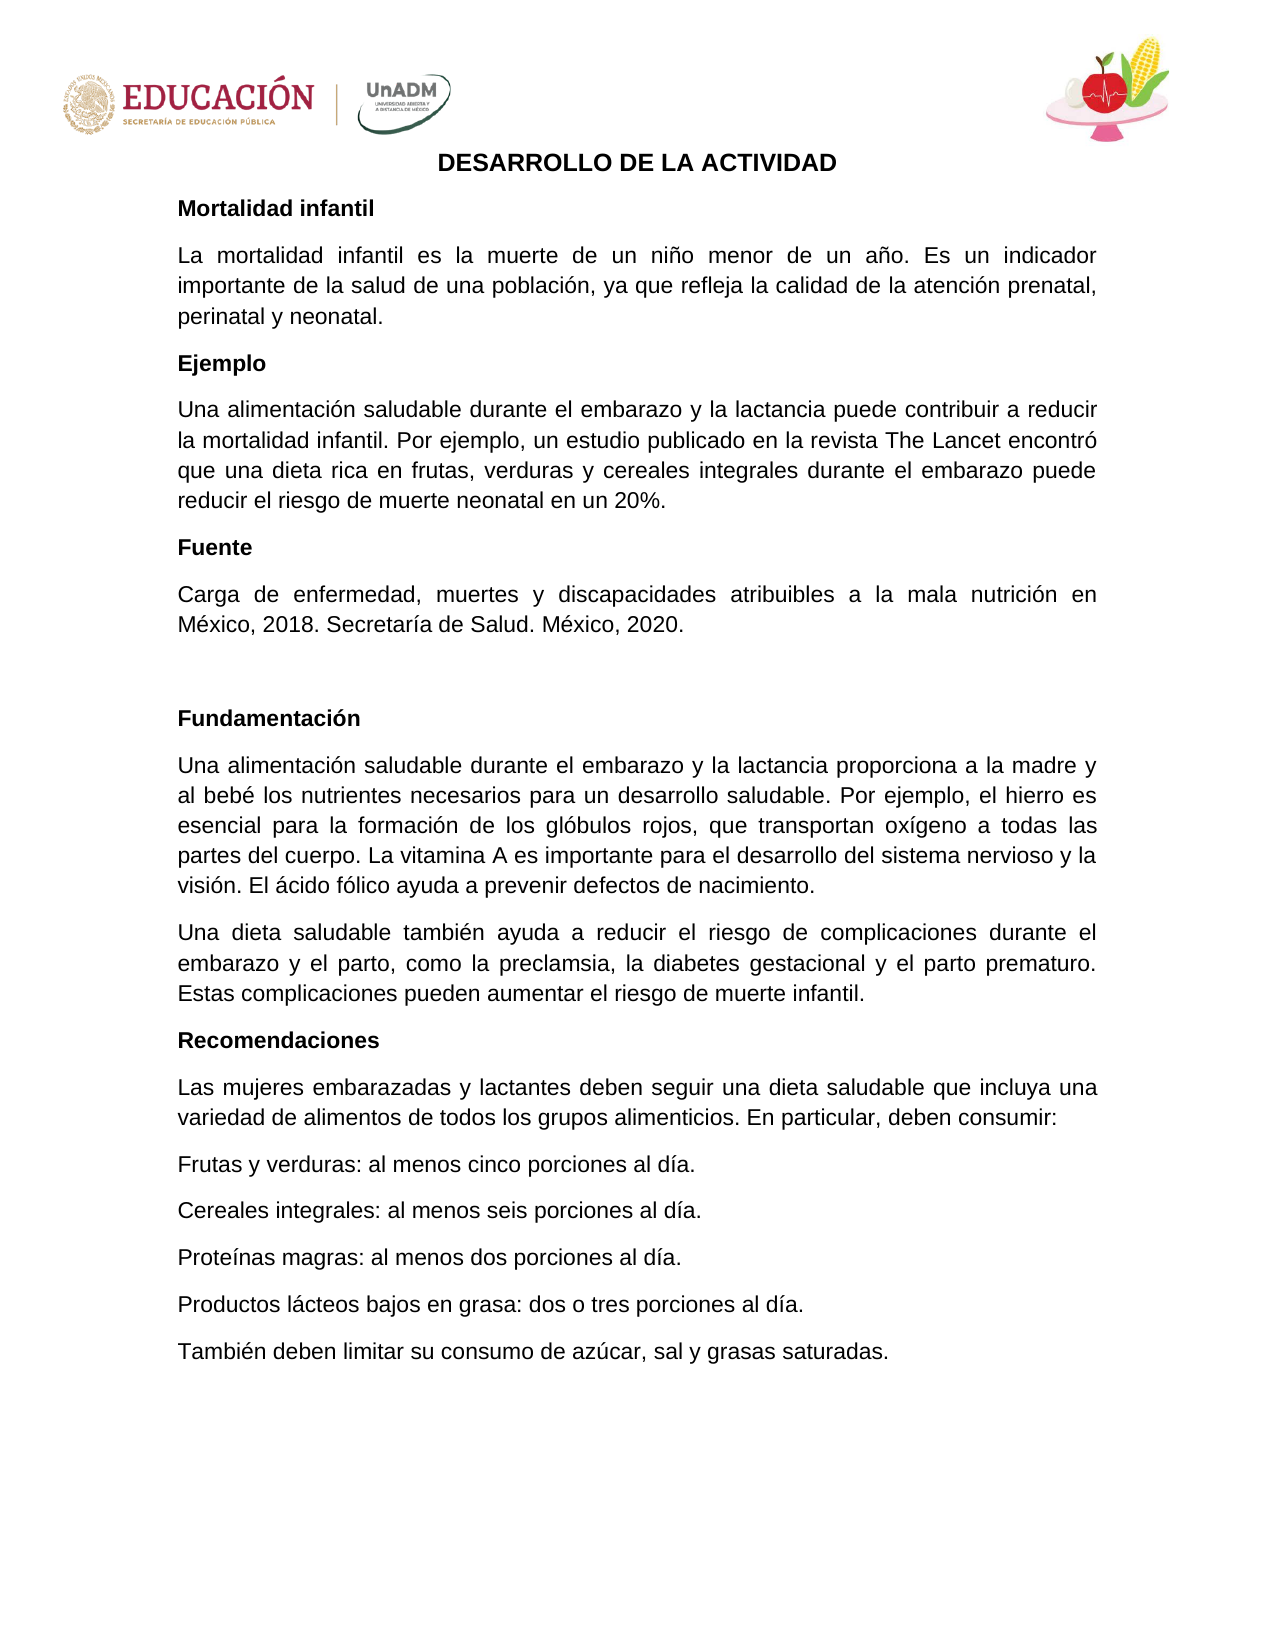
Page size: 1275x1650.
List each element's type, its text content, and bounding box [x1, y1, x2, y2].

text Proteínas magras: al menos dos porciones al día. [177, 1244, 1098, 1271]
text Fuente [177, 534, 1098, 560]
text Frutas y verduras: al menos cinco porciones al día. [177, 1151, 1098, 1177]
text Fundamentación [177, 705, 1098, 731]
text Cereales integrales: al menos seis porciones al día. [177, 1197, 1098, 1224]
text Productos lácteos bajos en grasa: dos o tres porciones al día. [177, 1291, 1098, 1317]
text DESARROLLO DE LA ACTIVIDAD [177, 148, 1098, 176]
text Carga de enfermedad, muertes y discapacidades atribuibles a la mala nutrición en México, 2018. Secretaría de Salud. México, 2020. [177, 581, 1098, 637]
text Recomendaciones [177, 1027, 1098, 1053]
text La mortalidad infantil es la muerte de un niño menor de un año. Es un indicador importante de la salud de una población, ya que refleja la calidad de la atención prenatal, perinatal y neonatal. [177, 242, 1098, 329]
picture [1042, 34, 1170, 148]
text Una alimentación saludable durante el embarazo y la lactancia proporciona a la madre y al bebé los nutrientes necesarios para un desarrollo saludable. Por ejemplo, el hierro es esencial para la formación de los glóbulos rojos, que transportan oxígeno a todas las partes del cuerpo. La vitamina A es importante para el desarrollo del sistema nervioso y la visión. El ácido fólico ayuda a prevenir defectos de nacimiento. [177, 752, 1098, 899]
text Una alimentación saludable durante el embarazo y la lactancia puede contribuir a reducir la mortalidad infantil. Por ejemplo, un estudio publicado en la revista The Lancet encontró que una dieta rica en frutas, verduras y cereales integrales durante el embarazo puede reducir el riesgo de muerte neonatal en un 20%. [177, 396, 1098, 513]
text Una dieta saludable también ayuda a reducir el riesgo de complicaciones durante el embarazo y el parto, como la preclamsia, la diabetes gestacional y el parto prematuro. Estas complicaciones pueden aumentar el riesgo de muerte infantil. [177, 919, 1098, 1006]
text También deben limitar su consumo de azúcar, sal y grasas saturadas. [177, 1338, 1098, 1364]
text Ejemplo [177, 349, 1098, 376]
picture [63, 65, 451, 146]
text Mortalidad infantil [177, 195, 1098, 222]
text Las mujeres embarazadas y lactantes deben seguir una dieta saludable que incluya una variedad de alimentos de todos los grupos alimenticios. En particular, deben consumir: [177, 1073, 1098, 1130]
